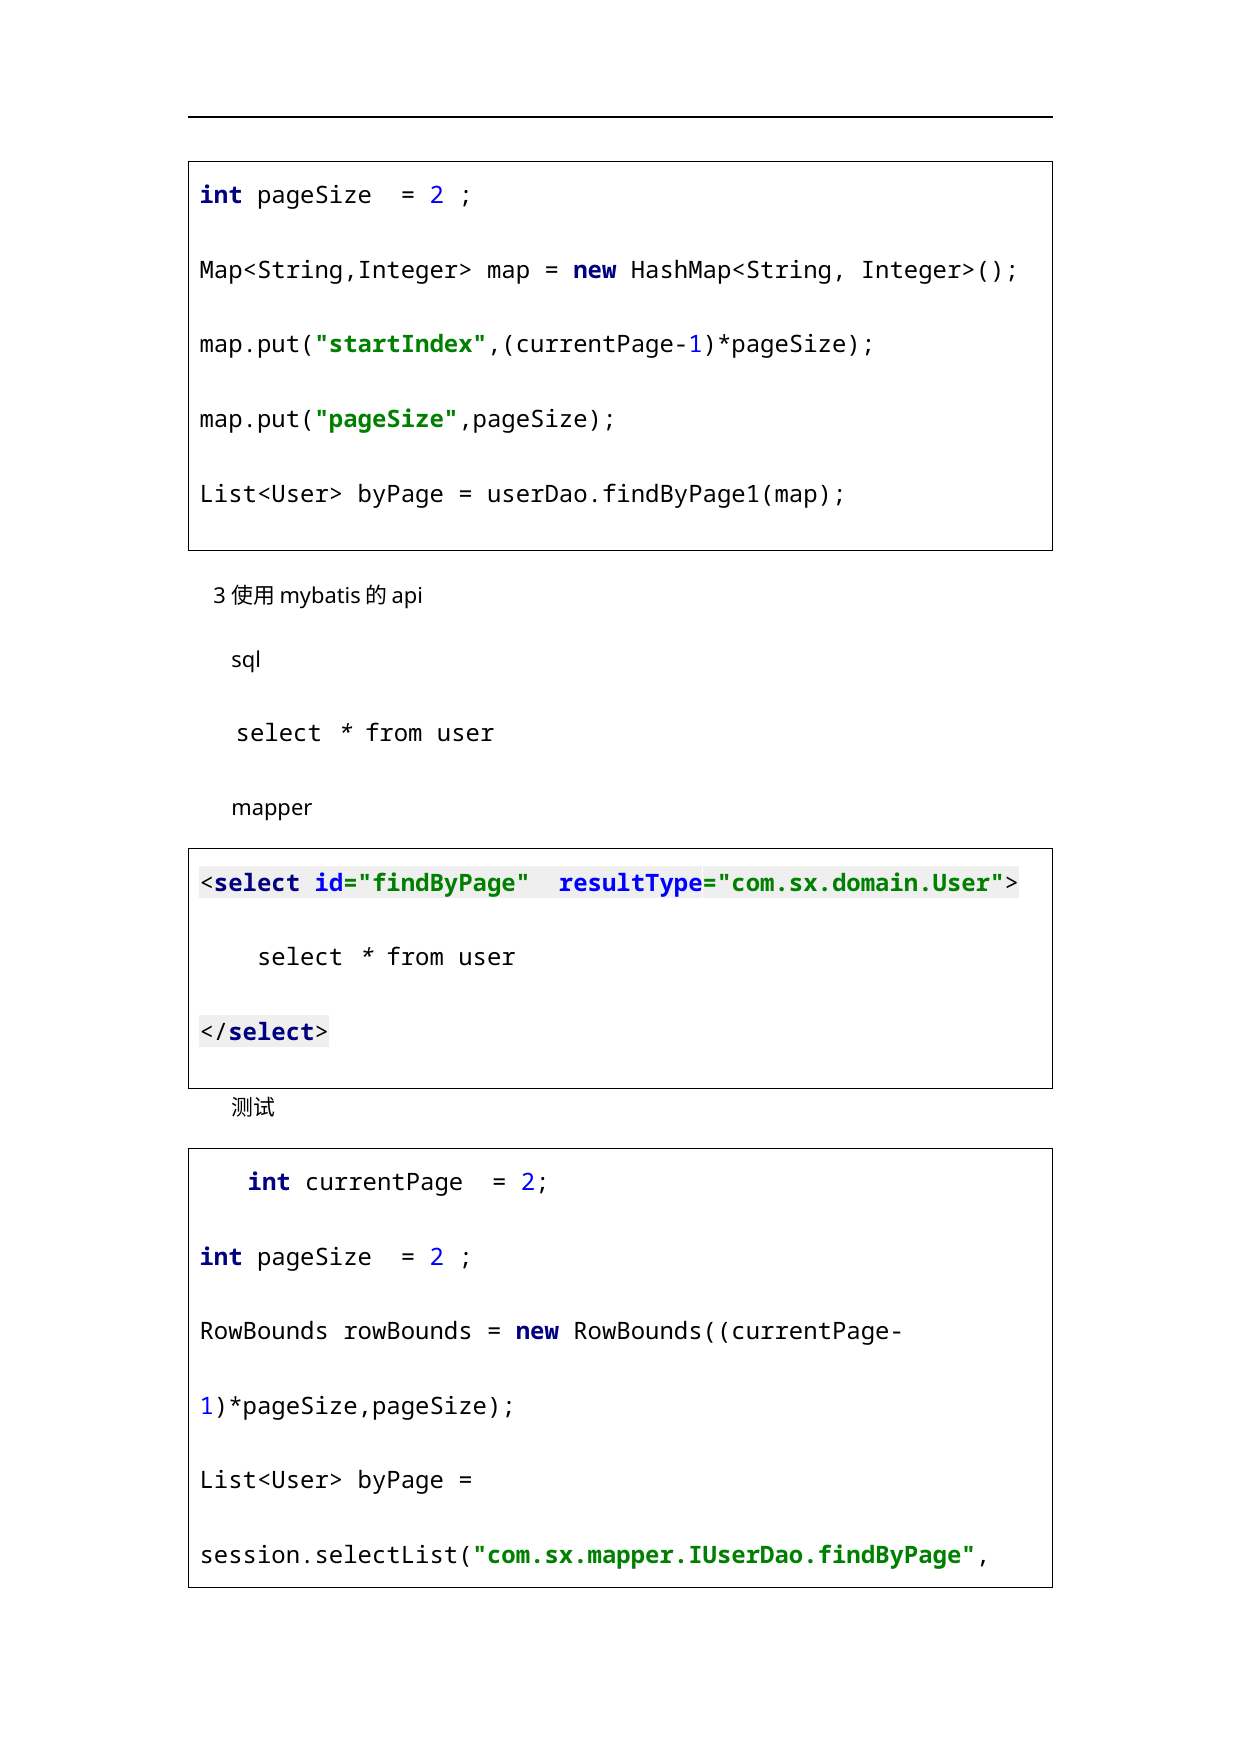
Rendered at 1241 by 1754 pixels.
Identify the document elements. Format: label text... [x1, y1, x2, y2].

text 测试 [187, 1089, 1053, 1122]
subtitle 使用mybatis的api [187, 578, 1053, 611]
text select * from user [187, 700, 1053, 765]
text mapper [187, 791, 1053, 823]
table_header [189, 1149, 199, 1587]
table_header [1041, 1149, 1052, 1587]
text sql [187, 642, 1053, 675]
table_header <select id="findByPage" resultType="com.sx.domain.User"> select * from user </select> [189, 849, 1052, 1088]
